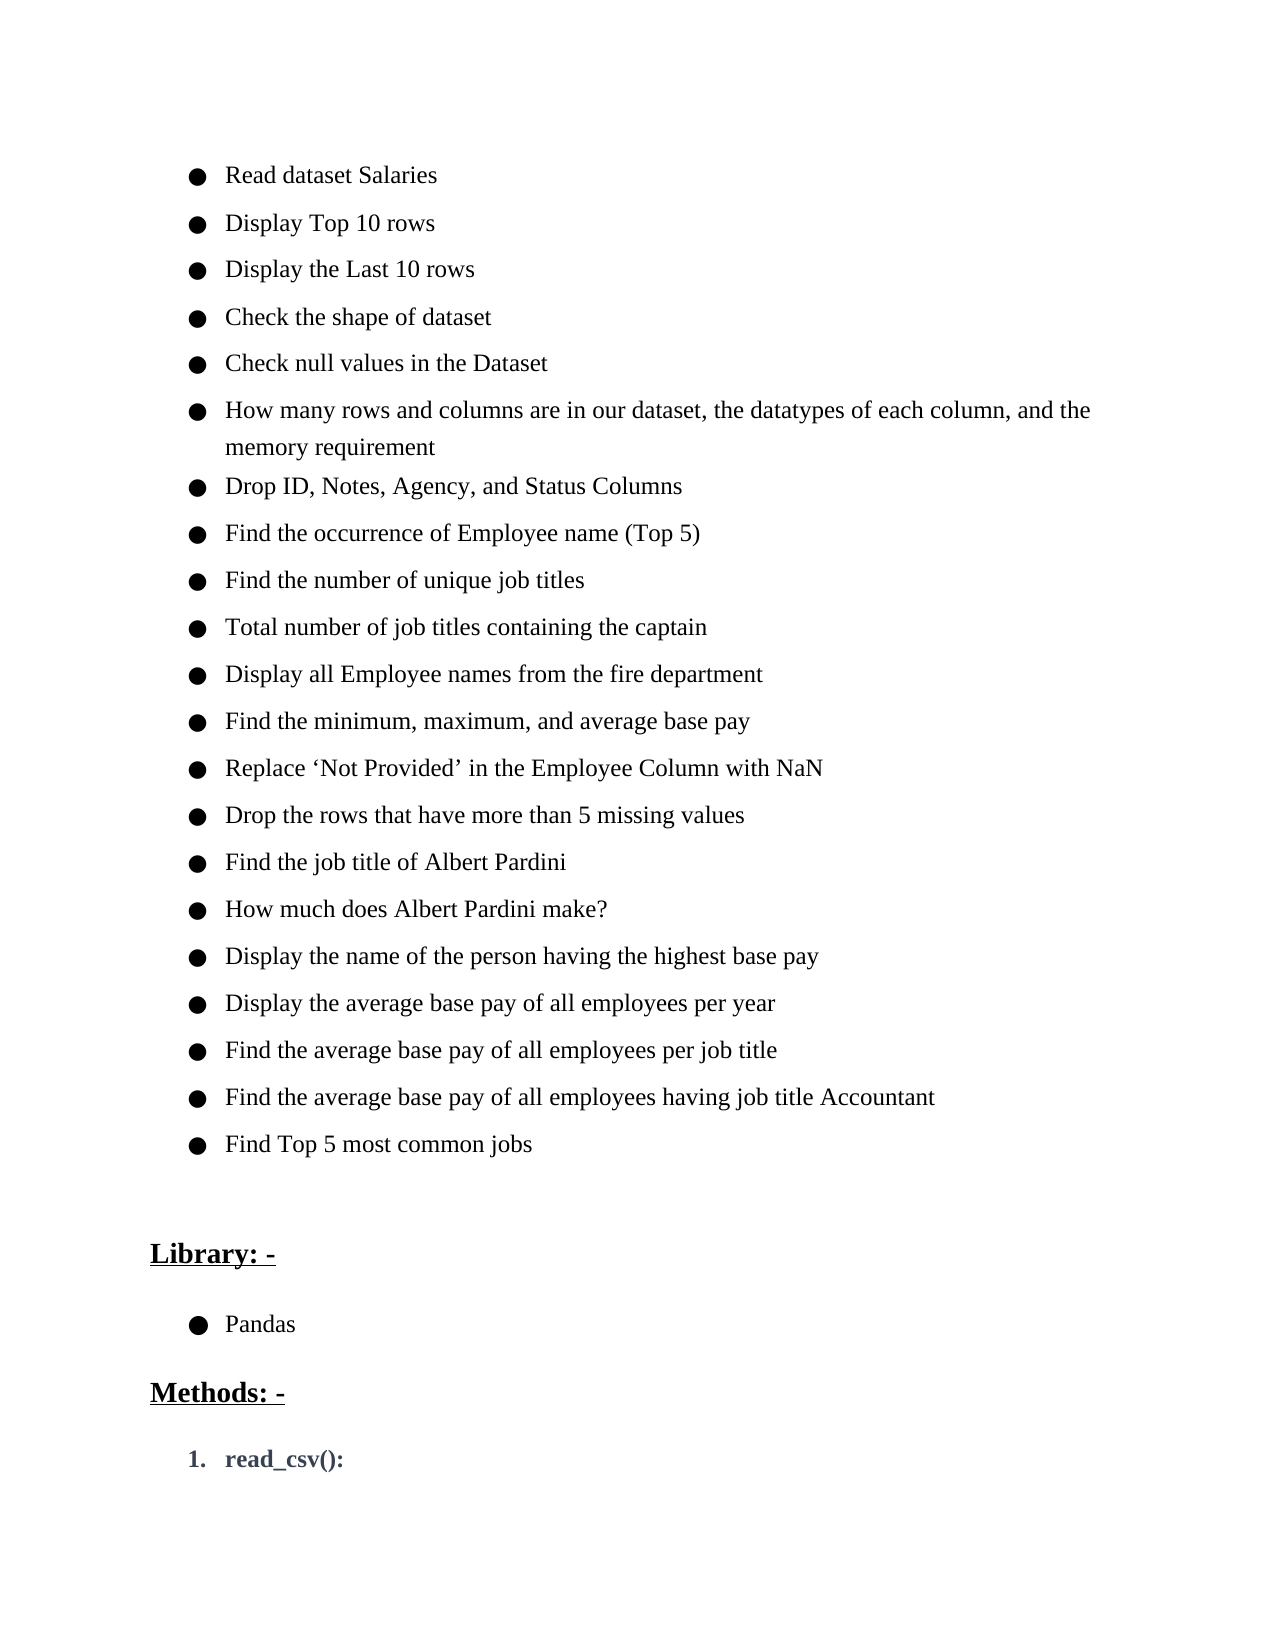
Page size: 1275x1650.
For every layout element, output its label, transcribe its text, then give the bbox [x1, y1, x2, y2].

list Display all Employee names from the fire department [187, 648, 1125, 696]
list Find the average base pay of all employees per job title [187, 1024, 1125, 1071]
list Drop ID, Notes, Agency, and Status Columns [187, 461, 1125, 508]
list Find the average base pay of all employees having job title Accountant [187, 1071, 1125, 1118]
list Total number of job titles containing the captain [187, 602, 1125, 648]
list Find Top 5 most common jobs [187, 1118, 1125, 1165]
list Pandas [187, 1295, 1125, 1346]
list Drop the rows that have more than 5 missing values [187, 789, 1125, 836]
list Find the number of unique job titles [187, 554, 1125, 602]
list Display the name of the person having the highest base pay [187, 930, 1125, 977]
list How much does Albert Pardini make? [187, 883, 1125, 930]
list Check the shape of dataset [187, 291, 1125, 338]
list Check null values in the Dataset [187, 338, 1125, 385]
list read_csv(): [187, 1444, 1125, 1473]
list How many rows and columns are in our dataset, the datatypes of each column, and the memory requirement [187, 385, 1125, 461]
list Replace ‘Not Provided’ in the Employee Column with NaN [187, 742, 1125, 789]
text Methods: - [150, 1375, 1125, 1408]
list Read dataset Salaries [187, 150, 1125, 197]
text Library: - [150, 1236, 1125, 1269]
list Find the minimum, maximum, and average base pay [187, 696, 1125, 742]
list Display the average base pay of all employees per year [187, 977, 1125, 1024]
list Display the Last 10 rows [187, 244, 1125, 291]
list Display Top 10 rows [187, 197, 1125, 244]
list Find the job title of Albert Pardini [187, 836, 1125, 883]
list Find the occurrence of Employee name (Top 5) [187, 508, 1125, 554]
